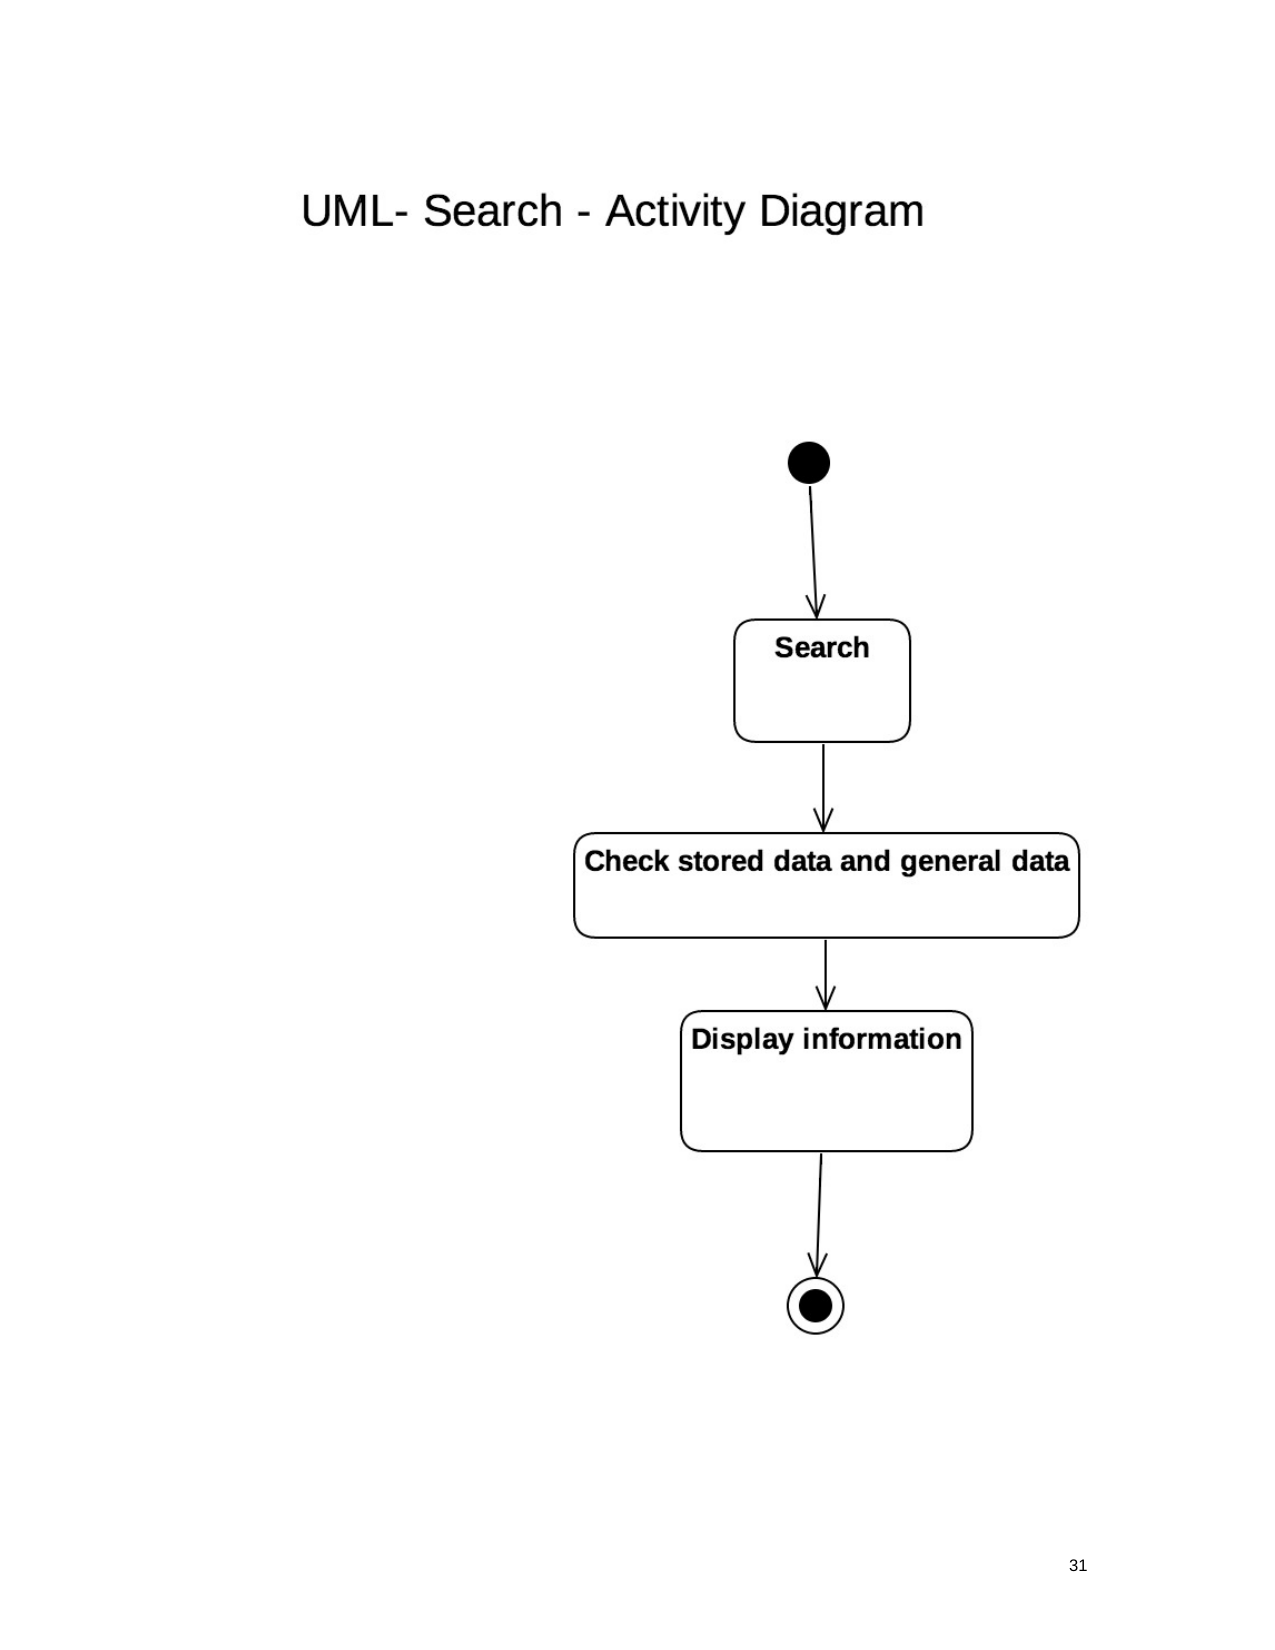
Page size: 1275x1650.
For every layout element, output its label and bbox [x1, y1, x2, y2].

picture [225, 137, 1125, 1407]
